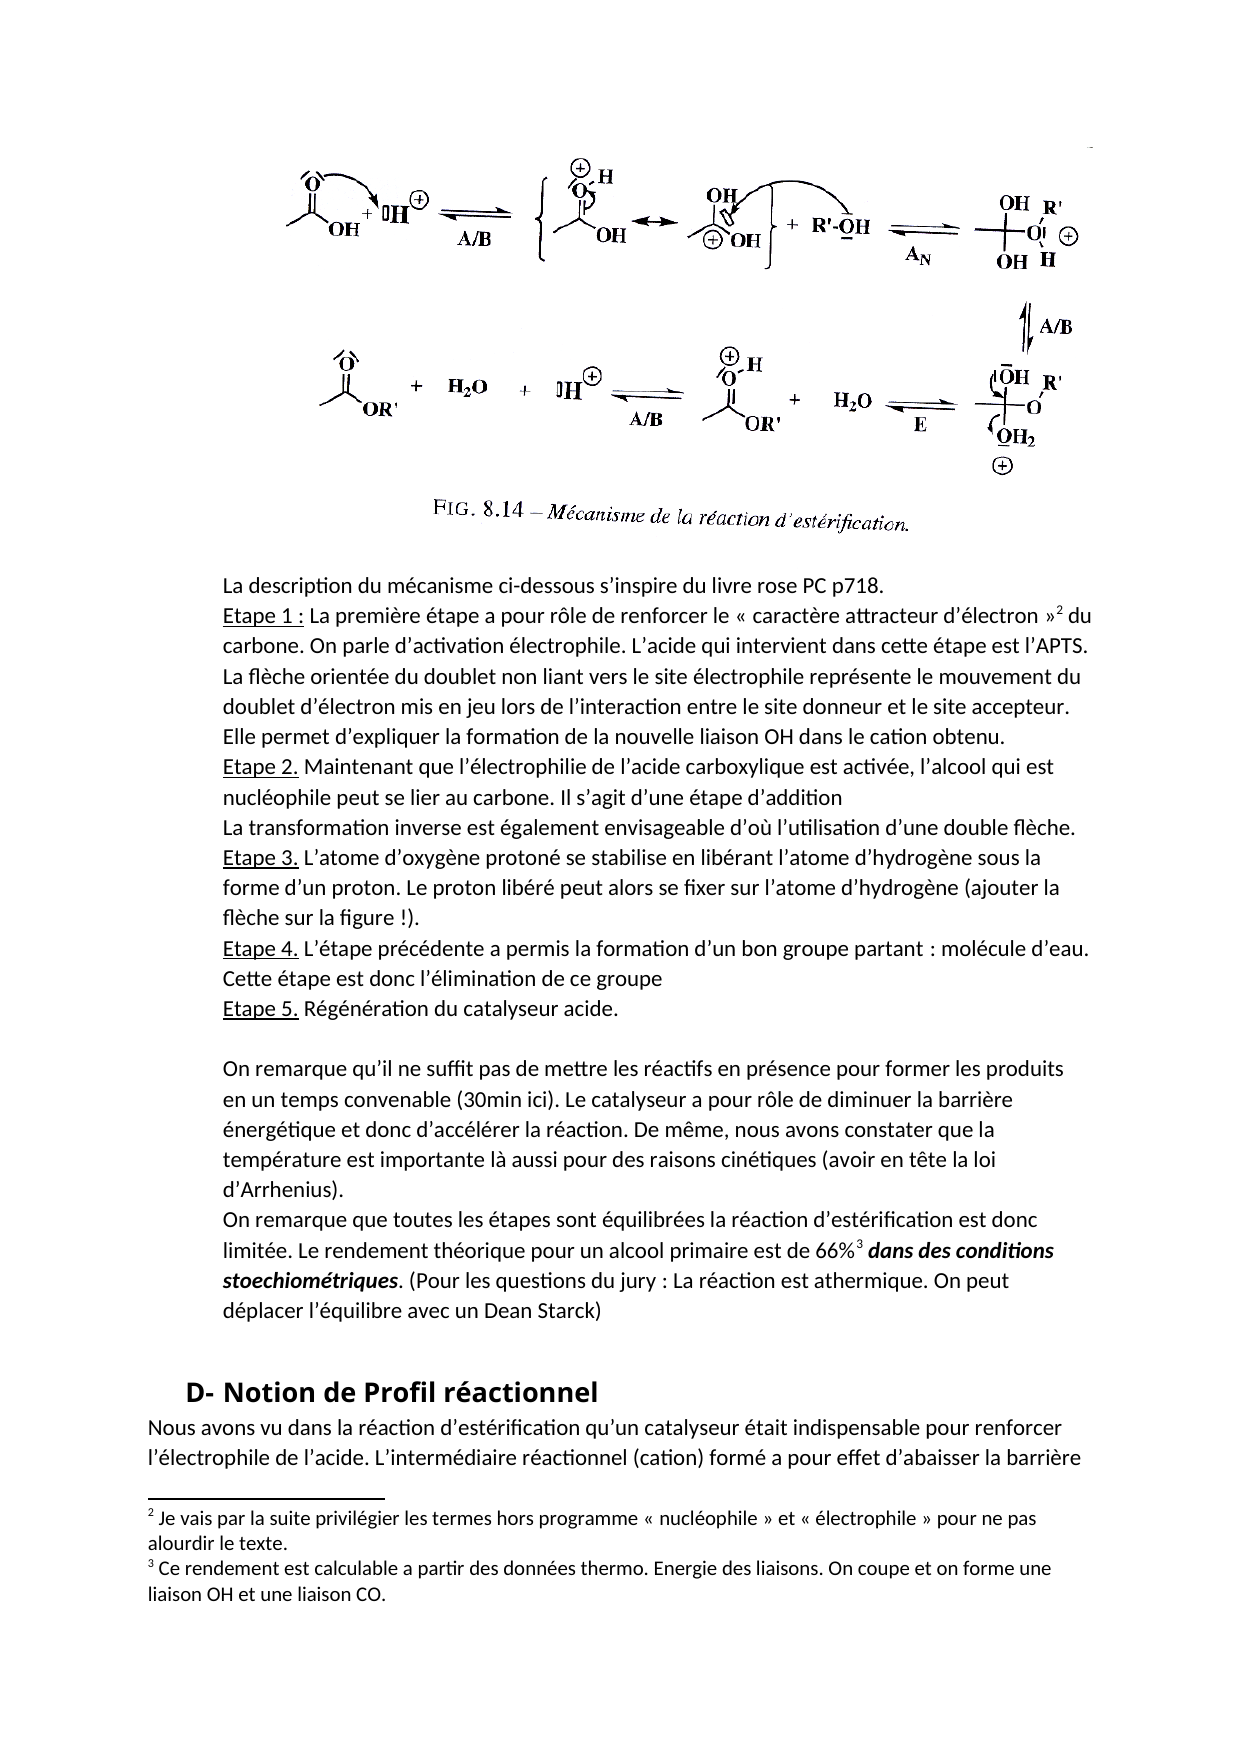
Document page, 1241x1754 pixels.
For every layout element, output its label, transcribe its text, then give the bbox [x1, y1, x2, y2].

list Etape 4. L’étape précédente a permis la formation d’un bon groupe partant : molécule d’eau. Cette étape est donc l’élimination de ce groupe [223, 934, 1093, 992]
list La transformation inverse est également envisageable d’où l’utilisation d’une double flèche. [223, 813, 1093, 841]
list Etape 5. Régénération du catalyseur acide. [223, 994, 1093, 1022]
list Etape 3. L’atome d’oxygène protoné se stabilise en libérant l’atome d’hydrogène sous la forme d’un proton. Le proton libéré peut alors se fixer sur l’atome d’hydrogène (ajouter la flèche sur la figure !). [223, 843, 1093, 932]
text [148, 1413, 1093, 1471]
list On remarque qu’il ne suffit pas de mettre les réactifs en présence pour former les produits en un temps convenable (30min ici). Le catalyseur a pour rôle de diminuer la barrière énergétique et donc d’accélérer la réaction. De même, nous avons constater que la température est importante là aussi pour des raisons cinétiques (avoir en tête la loi d’Arrhenius). [223, 1054, 1093, 1203]
list La flèche orientée du doublet non liant vers le site électrophile représente le mouvement du doublet d’électron mis en jeu lors de l’interaction entre le site donneur et le site accepteur. Elle permet d’expliquer la formation de la nouvelle liaison OH dans le cation obtenu. [223, 662, 1093, 750]
list Etape 2. Maintenant que l’électrophilie de l’acide carboxylique est activée, l’alcool qui est nucléophile peut se lier au carbone. Il s’agit d’une étape d’addition [223, 752, 1093, 811]
list On remarque que toutes les étapes sont équilibrées la réaction d’estérification est donc limitée. Le rendement théorique pour un alcool primaire est de 66% dans des conditions stoechiométriques. (Pour les questions du jury : La réaction est athermique. On peut déplacer l’équilibre avec un Dean Starck) [223, 1206, 1093, 1324]
list Etape 1 : La première étape a pour rôle de renforcer le « caractère attracteur d’électron » du carbone. On parle d’activation électrophile. L’acide qui intervient dans cette étape est l’APTS. [223, 601, 1093, 660]
picture [278, 147, 1093, 569]
subtitle Notion de Profil réactionnel [185, 1373, 1093, 1410]
